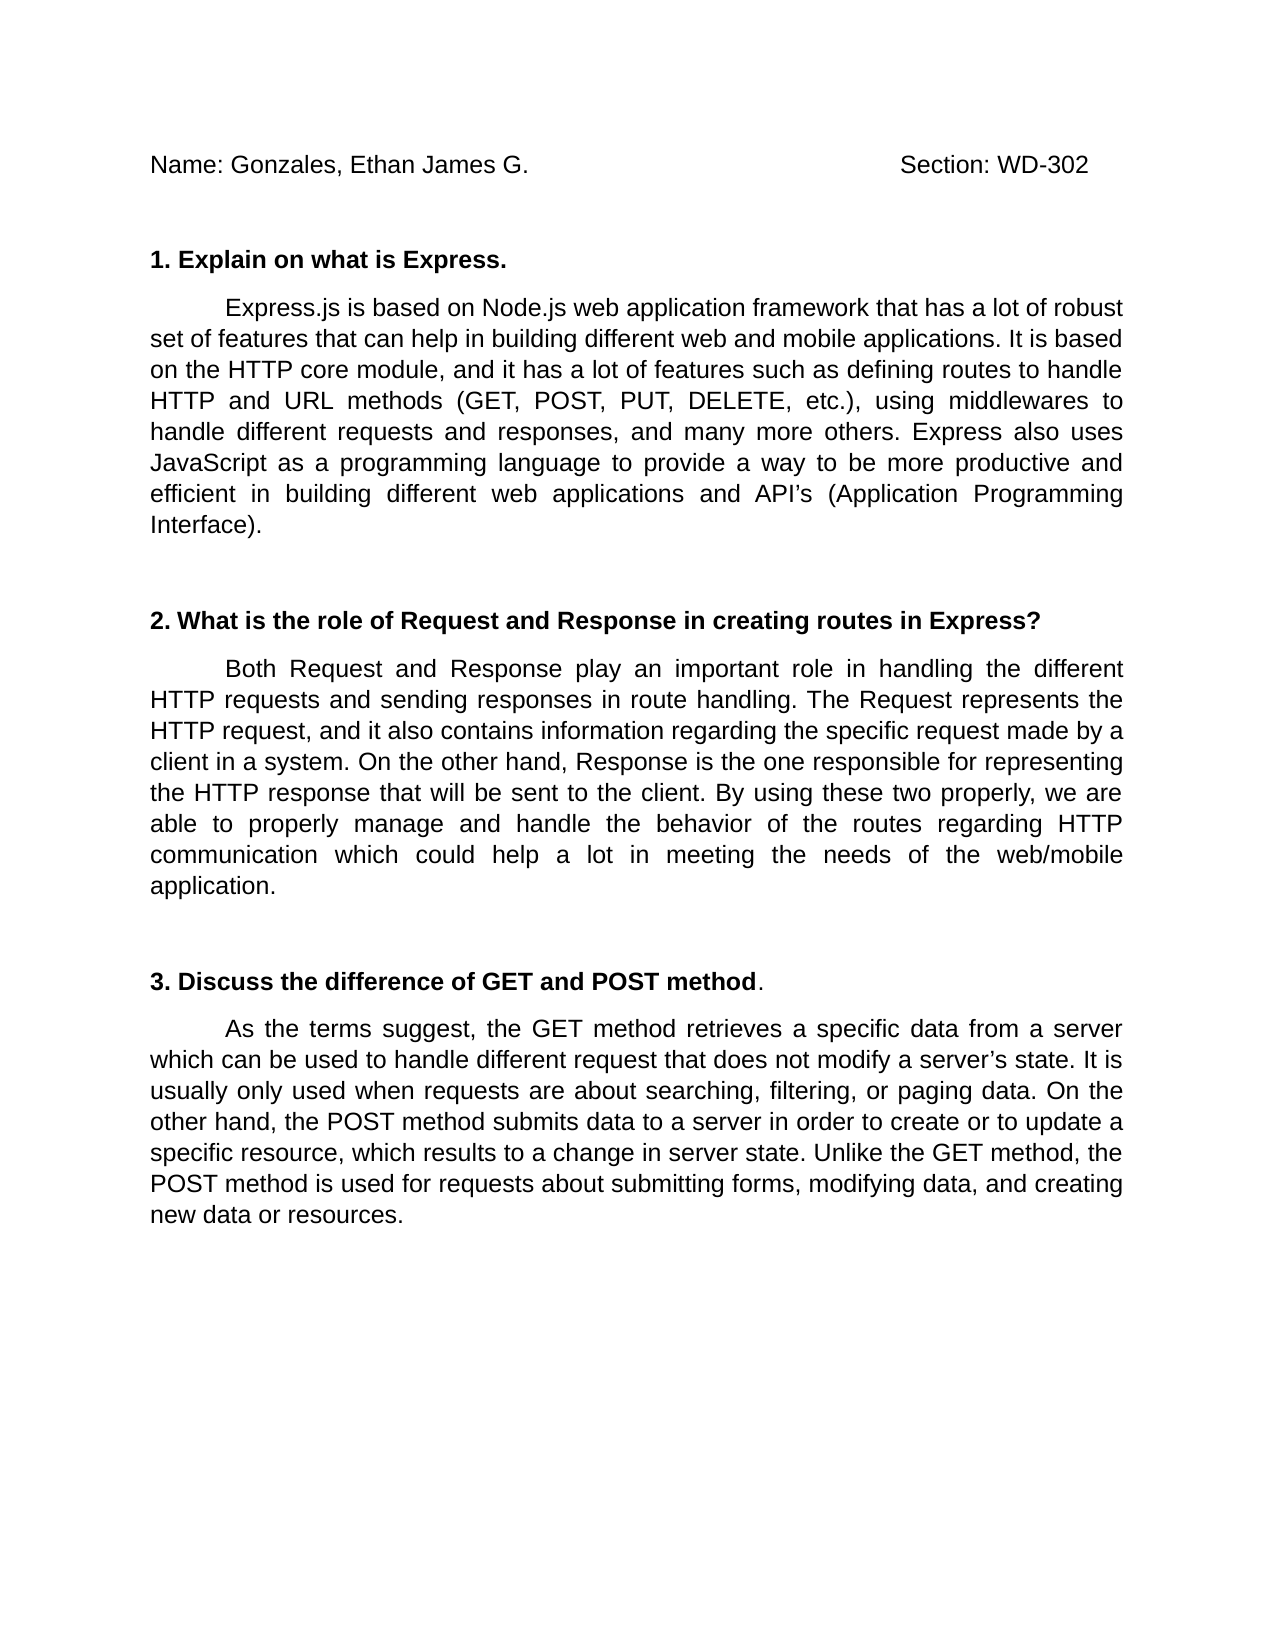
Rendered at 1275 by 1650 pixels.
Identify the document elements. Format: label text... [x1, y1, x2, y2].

text As the terms suggest, the GET method retrieves a specific data from a server which can be used to handle different request that does not modify a server’s state. It is usually only used when requests are about searching, filtering, or paging data. On the other hand, the POST method submits data to a server in order to create or to update a specific resource, which results to a change in server state. Unlike the GET method, the POST method is used for requests about submitting forms, modifying data, and creating new data or resources. [150, 1014, 1125, 1229]
text 2. What is the role of Request and Response in creating routes in Express? [150, 606, 1125, 634]
text Express.js is based on Node.js web application framework that has a lot of robust set of features that can help in building different web and mobile applications. It is based on the HTTP core module, and it has a lot of features such as defining routes to handle HTTP and URL methods (GET, POST, PUT, DELETE, etc.), using middlewares to handle different requests and responses, and many more others. Express also uses JavaScript as a programming language to provide a way to be more productive and efficient in building different web applications and API’s (Application Programming Interface). [150, 293, 1125, 539]
text 1. Explain on what is Express. [150, 245, 1125, 274]
text 3. Discuss the difference of GET and POST method. [150, 966, 1125, 995]
text Both Request and Response play an important role in handling the different HTTP requests and sending responses in route handling. The Request represents the HTTP request, and it also contains information regarding the specific request made by a client in a system. On the other hand, Response is the one responsible for representing the HTTP response that will be sent to the client. By using these two properly, we are able to properly manage and handle the behavior of the routes regarding HTTP communication which could help a lot in meeting the needs of the web/mobile application. [150, 654, 1125, 900]
text Name: Gonzales, Ethan James G. Section: WD-302 [150, 150, 1125, 179]
